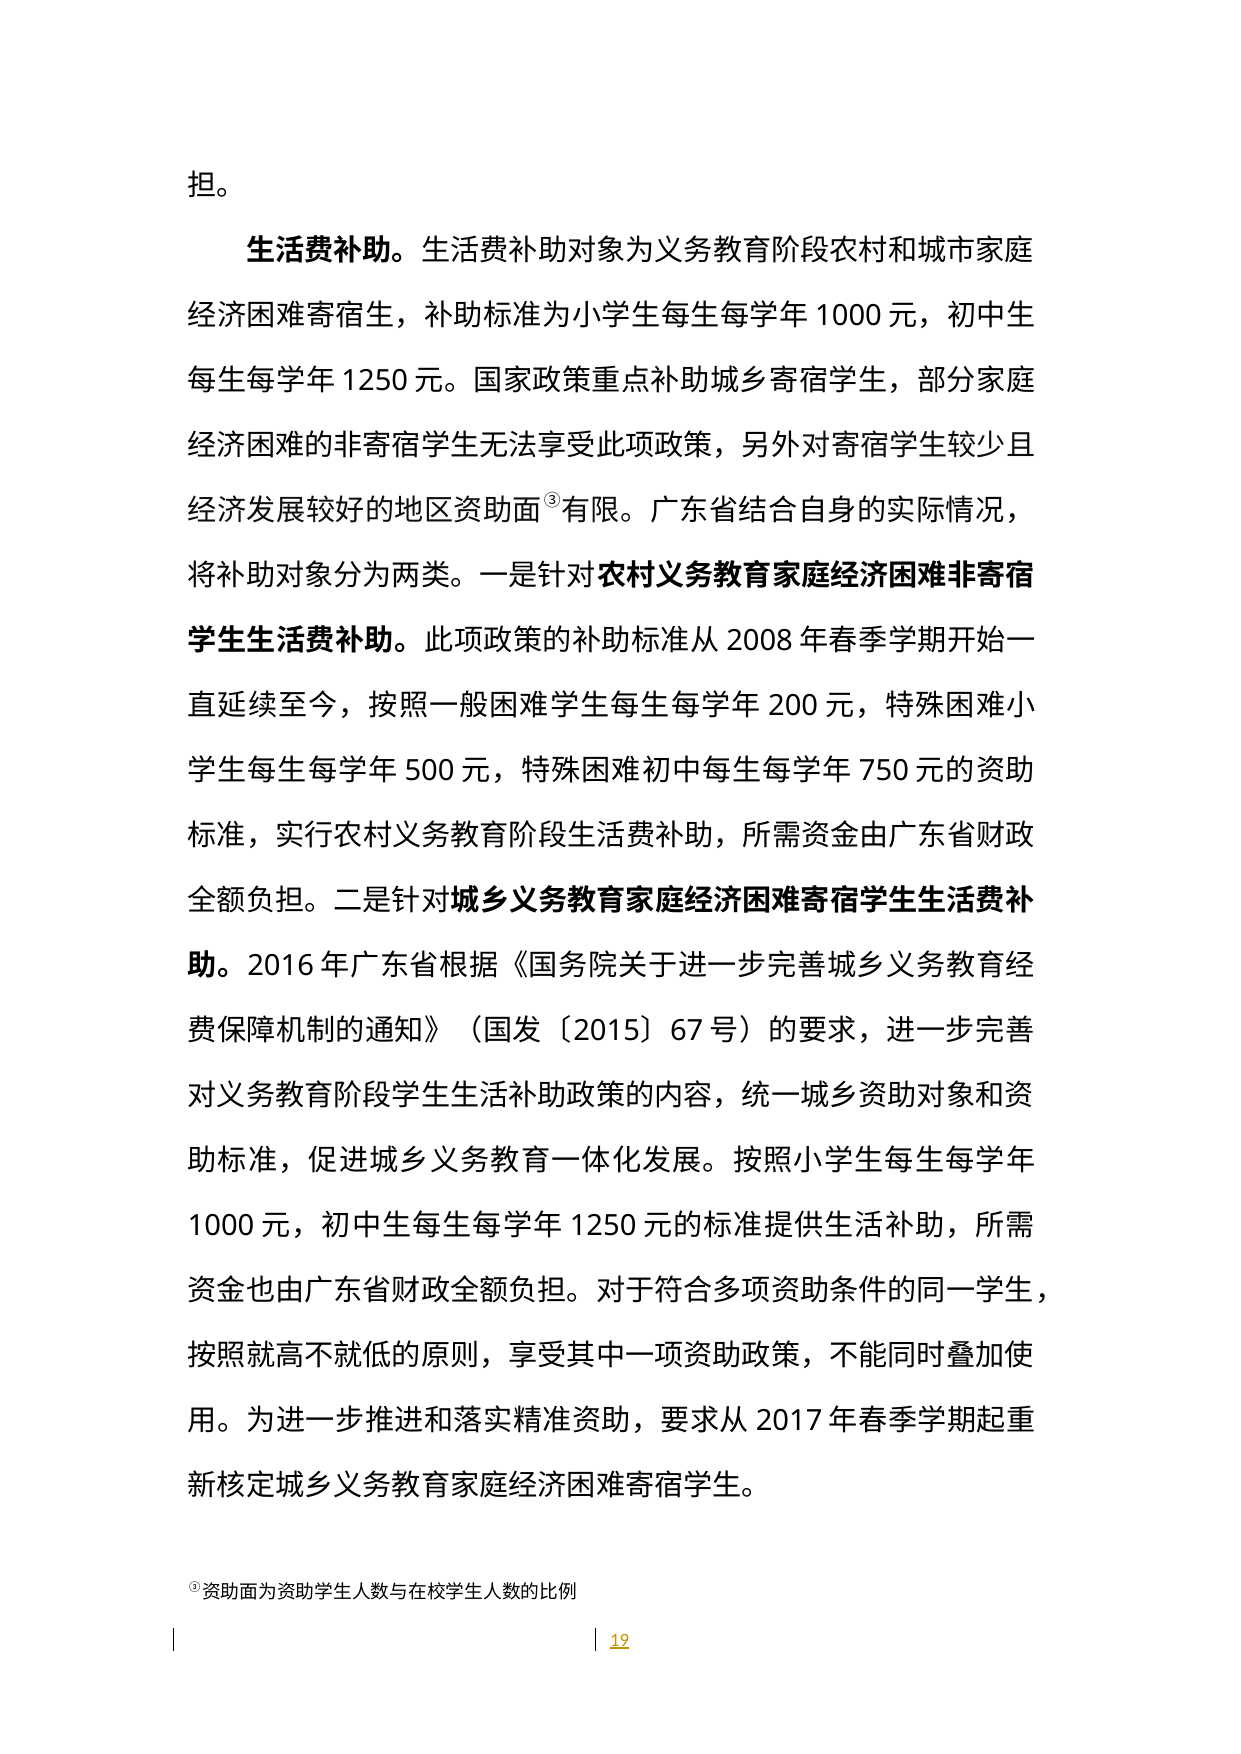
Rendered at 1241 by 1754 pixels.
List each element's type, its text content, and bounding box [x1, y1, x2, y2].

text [187, 150, 1035, 215]
text 生活费补助。生活费补助对象为义务教育阶段农村和城市家庭经济困难寄宿生，补助标准为小学生每生每学年1000元，初中生每生每学年1250元。国家政策重点补助城乡寄宿学生，部分家庭经济困难的非寄宿学生无法享受此项政策，另外对寄宿学生较少且经济发展较好的地区资助面有限。广东省结合自身的实际情况，将补助对象分为两类。一是针对农村义务教育家庭经济困难非寄宿学生生活费补助。此项政策的补助标准从2008年春季学期开始一直延续至今，按照一般困难学生每生每学年200元，特殊困难小学生每生每学年500元，特殊困难初中每生每学年750元的资助标准，实行农村义务教育阶段生活费补助，所需资金由广东省财政全额负担。二是针对城乡义务教育家庭经济困难寄宿学生生活费补助。2016年广东省根据《国务院关于进一步完善城乡义务教育经费保障机制的通知》（国发〔2015〕67号）的要求，进一步完善对义务教育阶段学生生活补助政策的内容，统一城乡资助对象和资助标准，促进城乡义务教育一体化发展。按照小学生每生每学年1000元，初中生每生每学年1250元的标准提供生活补助，所需资金也由广东省财政全额负担。对于符合多项资助条件的同一学生，按照就高不就低的原则，享受其中一项资助政策，不能同时叠加使用。为进一步推进和落实精准资助，要求从2017年春季学期起重新核定城乡义务教育家庭经济困难寄宿学生。 [187, 215, 1035, 1515]
